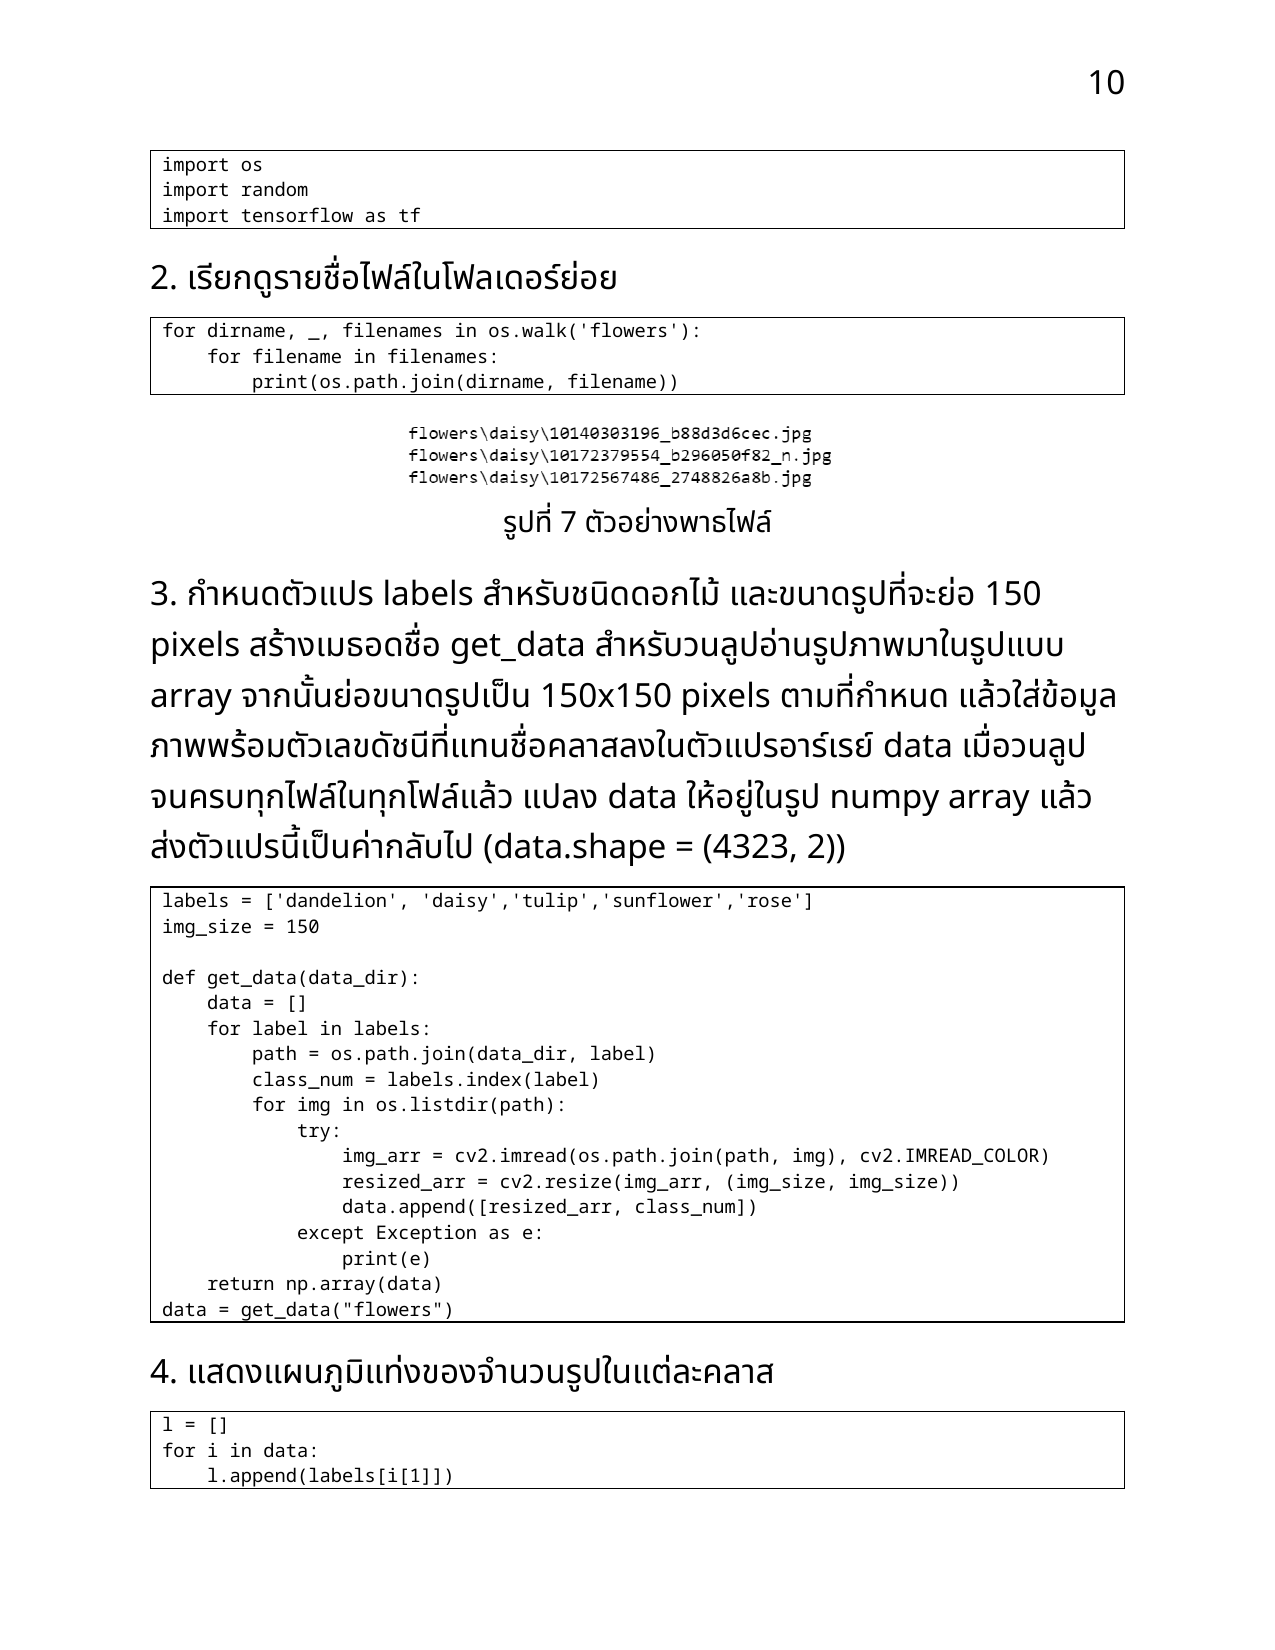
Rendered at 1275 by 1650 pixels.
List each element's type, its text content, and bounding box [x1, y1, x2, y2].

text รูปที่ 7 ตัวอย่างพาธไฟล์ [150, 501, 1125, 545]
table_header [151, 1412, 1124, 1488]
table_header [151, 151, 1124, 228]
picture [390, 420, 886, 489]
text 3. กำหนดตัวแปร labels สำหรับชนิดดอกไม้ และขนาดรูปที่จะย่อ 150 pixels สร้างเมธอดชื่อ get_data สำหรับวนลูปอ่านรูปภาพมาในรูปแบบ array จากนั้นย่อขนาดรูปเป็น 150x150 pixels ตามที่กำหนด แล้วใส่ข้อมูลภาพพร้อมตัวเลขดัชนีที่แทนชื่อคลาสลงในตัวแปรอาร์เรย์ data เมื่อวนลูปจนครบทุกไฟล์ในทุกโฟล์แล้ว แปลง data ให้อยู่ในรูป numpy array แล้วส่งตัวแปรนี้เป็นค่ากลับไป (data.shape = (4323, 2)) [150, 570, 1125, 874]
table_header for dirname, _, filenames in os.walk('flowers'): for filename in filenames: print(os.path.join(dirname, filename)) [151, 318, 1124, 394]
text 4. แสดงแผนภูมิแท่งของจำนวนรูปในแต่ละคลาส [150, 1347, 1125, 1398]
text 2. เรียกดูรายชื่อไฟล์ในโฟลเดอร์ย่อย [150, 254, 1125, 304]
table_header labels = ['dandelion', 'daisy','tulip','sunflower','rose'] img_size = 150 def get_data(data_dir): data = [] for label in labels: path = os.path.join(data_dir, label) class_num = labels.index(label) for img in os.listdir(path): try: img_arr = cv2.imread(os.path.join(path, img), cv2.IMREAD_COLOR) resized_arr = cv2.resize(img_arr, (img_size, img_size)) data.append([resized_arr, class_num]) except Exception as e: print(e) return np.array(data) data = get_data("flowers") [151, 888, 1124, 1321]
